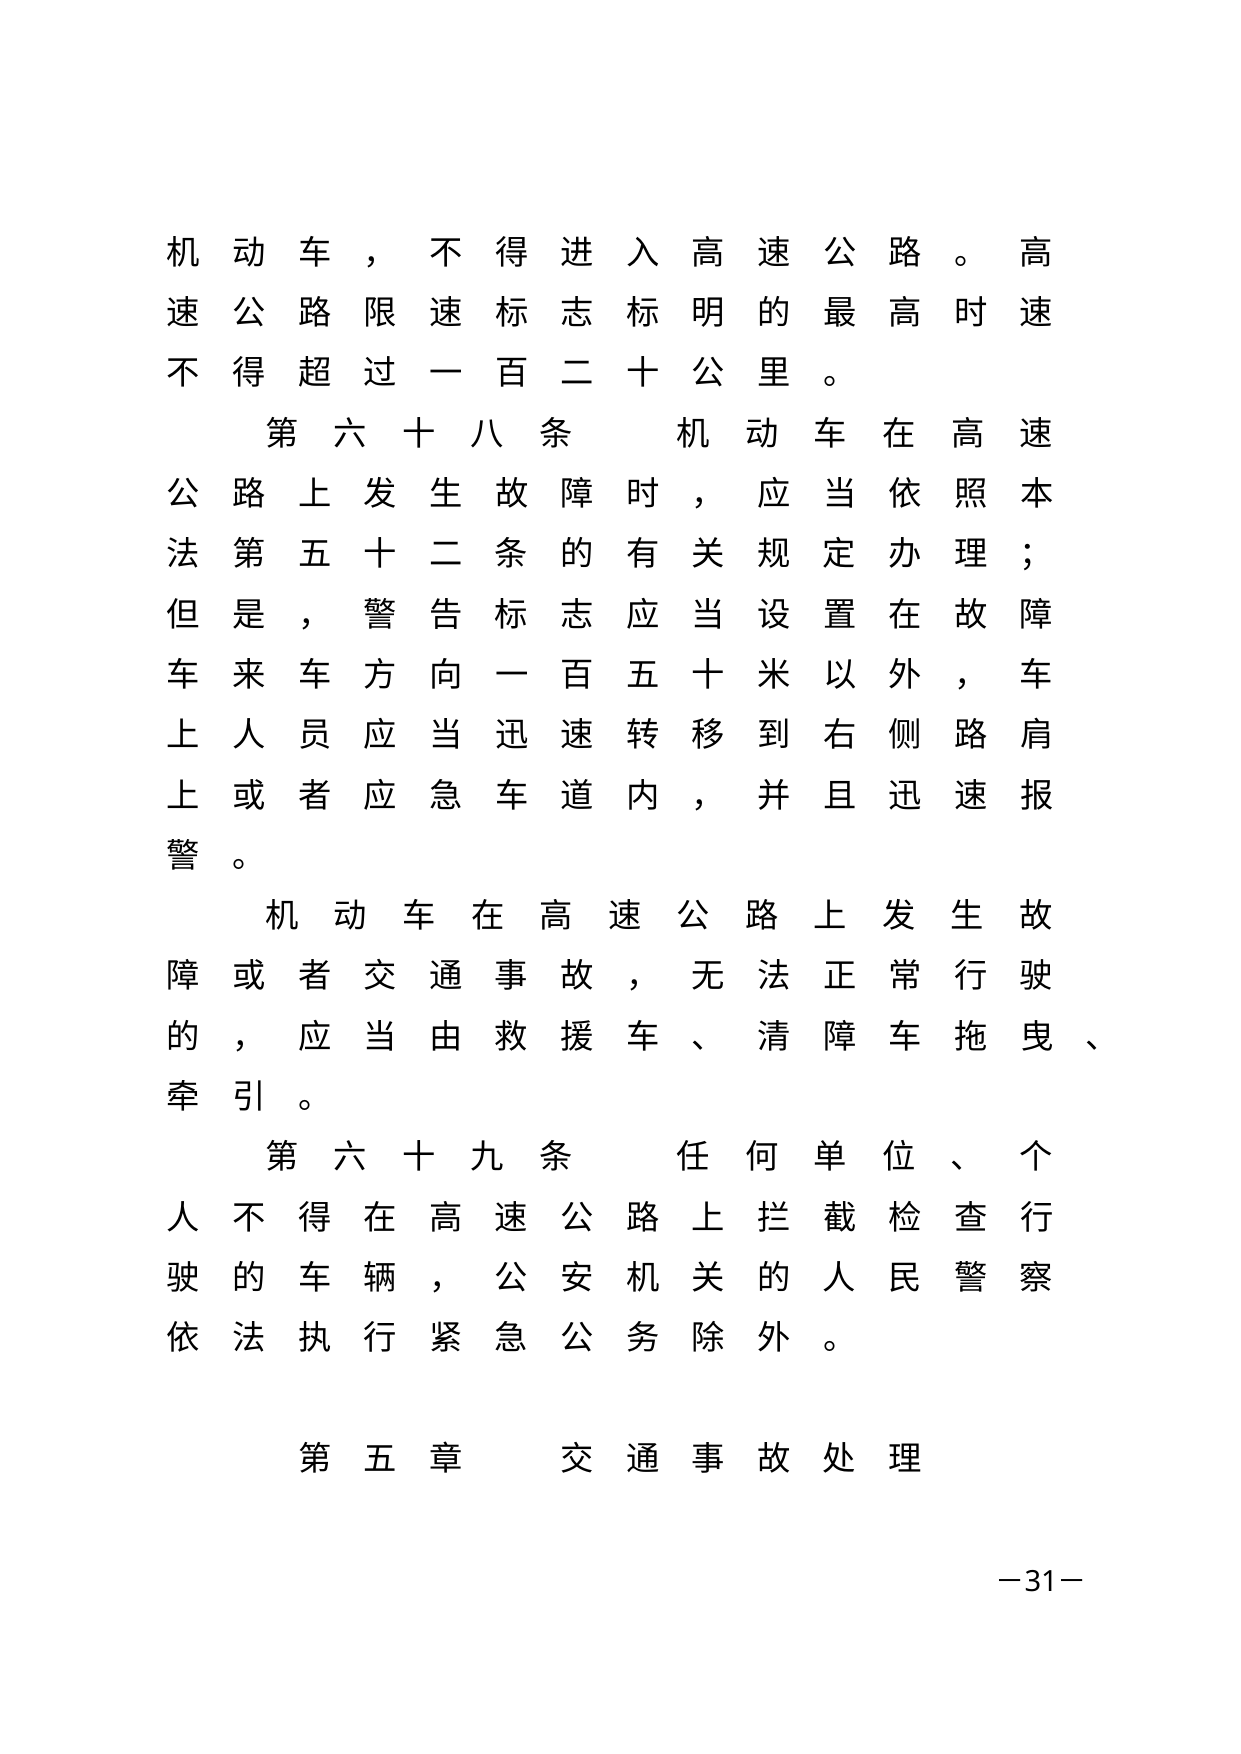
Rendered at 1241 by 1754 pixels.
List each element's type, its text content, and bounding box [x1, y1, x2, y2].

text 第五章 交通事故处理 [167, 1426, 1085, 1486]
text 第六十八条 机动车在高速公路上发生故障时，应当依照本法第五十二条的有关规定办理；但是，警告标志应当设置在故障车来车方向一百五十米以外，车上人员应当迅速转移到右侧路肩上或者应急车道内，并且迅速报警。 [167, 400, 1085, 883]
text 第六十七条 行人、非机动车、拖拉机、轮式专用机械车、铰接式客车、全挂拖斗车以及其他设计最高时速低于七十公里的机动车，不得进入高速公路。高速公路限速标志标明的最高时速不得超过一百二十公里。 [167, 219, 1085, 400]
text 第六十九条 任何单位、个人不得在高速公路上拦截检查行驶的车辆，公安机关的人民警察依法执行紧急公务除外。 [167, 1124, 1085, 1365]
text 机动车在高速公路上发生故障或者交通事故，无法正常行驶的，应当由救援车、清障车拖曳、牵引。 [167, 883, 1085, 1124]
